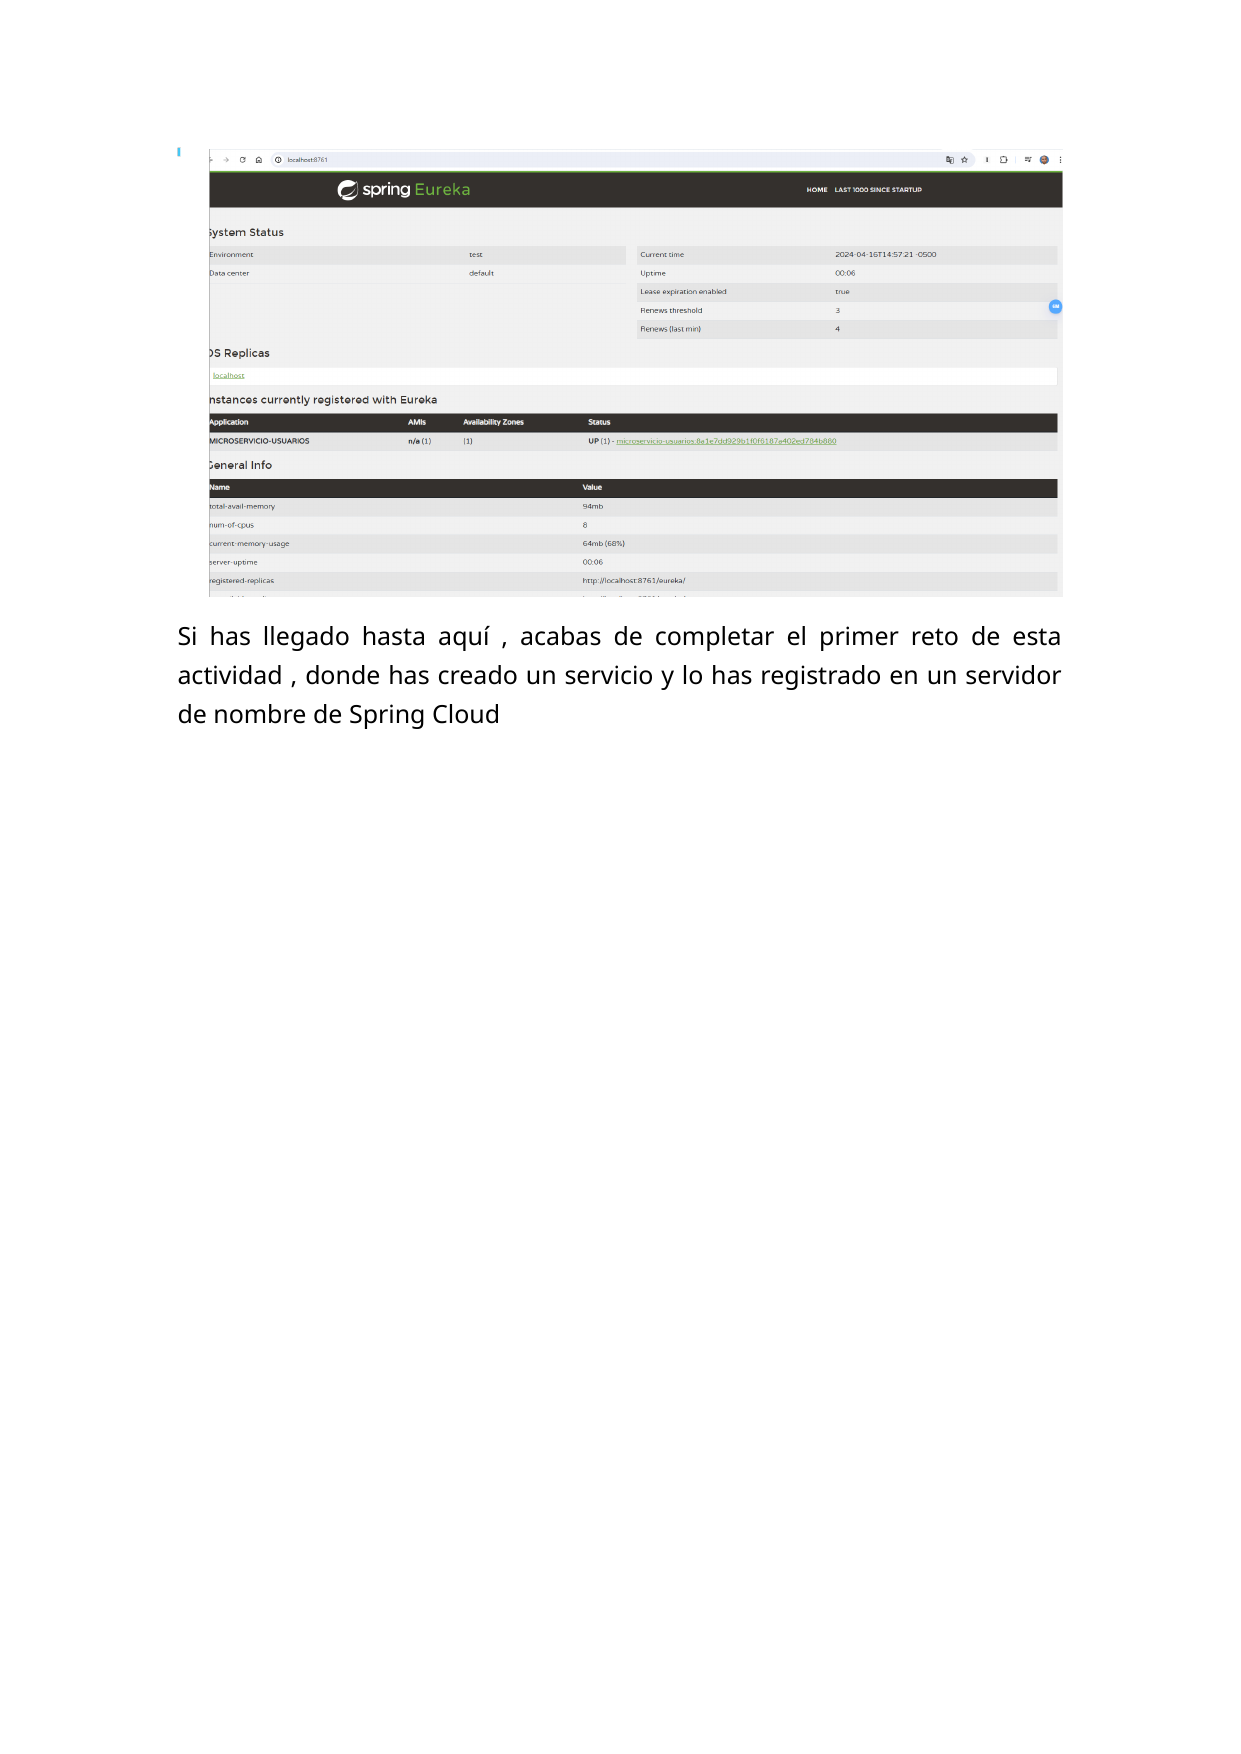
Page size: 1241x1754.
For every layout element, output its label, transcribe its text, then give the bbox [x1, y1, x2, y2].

text Si has llegado hasta aquí , acabas de completar el primer reto de esta actividad , donde has creado un servicio y lo has registrado en un servidor de nombre de Spring Cloud [177, 619, 1063, 731]
picture [177, 147, 1063, 597]
